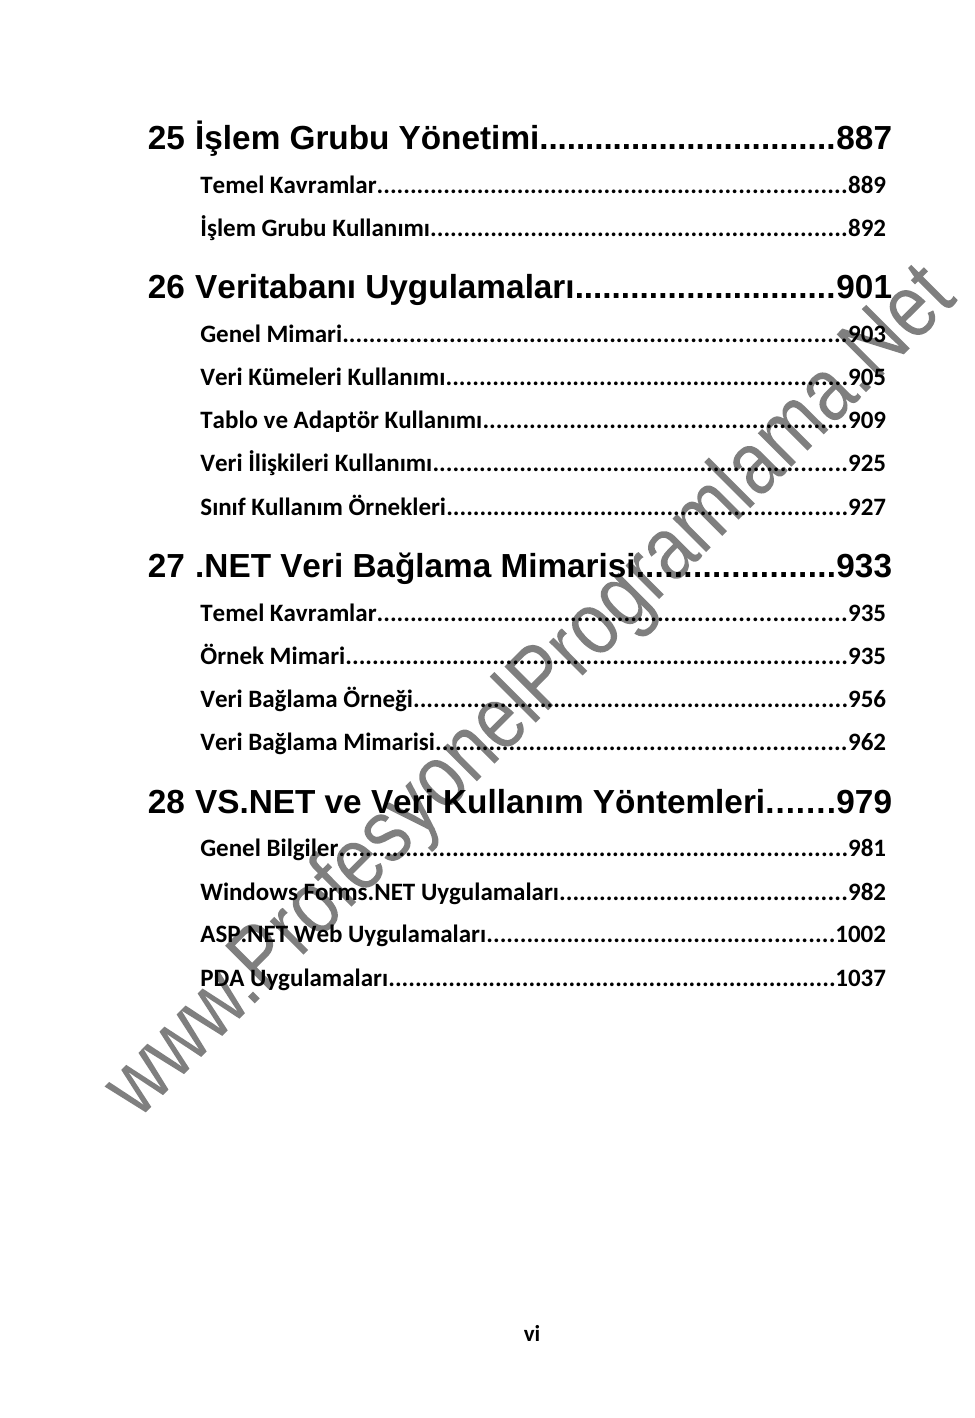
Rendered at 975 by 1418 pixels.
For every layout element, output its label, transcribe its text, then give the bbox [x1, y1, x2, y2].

text Genel Bilgiler 981 [200, 833, 886, 863]
text Windows Forms.NET Uygulamaları 982 [200, 876, 886, 906]
text Veri Bağlama Örneği 956 [200, 683, 886, 714]
text Tablo ve Adaptör Kullanımı 909 [200, 404, 886, 435]
text Temel Kavramlar 889 [200, 169, 886, 199]
text Veri İlişkileri Kullanımı 925 [200, 448, 886, 478]
text Temel Kavramlar 935 [200, 597, 886, 628]
text PDA Uygulamaları 1037 [200, 962, 886, 992]
text Veri Kümeleri Kullanımı 905 [200, 362, 886, 392]
text 28 VS.NET ve Veri Kullanım Yöntemleri 979 [148, 782, 886, 820]
text Veri Bağlama Mimarisi 962 [200, 726, 886, 757]
text 25 İşlem Grubu Yönetimi 887 [148, 118, 886, 157]
text 26 Veritabanı Uygulamaları 901 [148, 268, 886, 306]
text Sınıf Kullanım Örnekleri 927 [200, 491, 886, 521]
text Örnek Mimari 935 [200, 640, 886, 671]
text İşlem Grubu Kullanımı 892 [200, 212, 886, 243]
text Genel Mimari 903 [200, 318, 886, 349]
text ASP.NET Web Uygulamaları 1002 [200, 919, 886, 949]
text 27 .NET Veri Bağlama Mimarisi 933 [148, 546, 886, 584]
